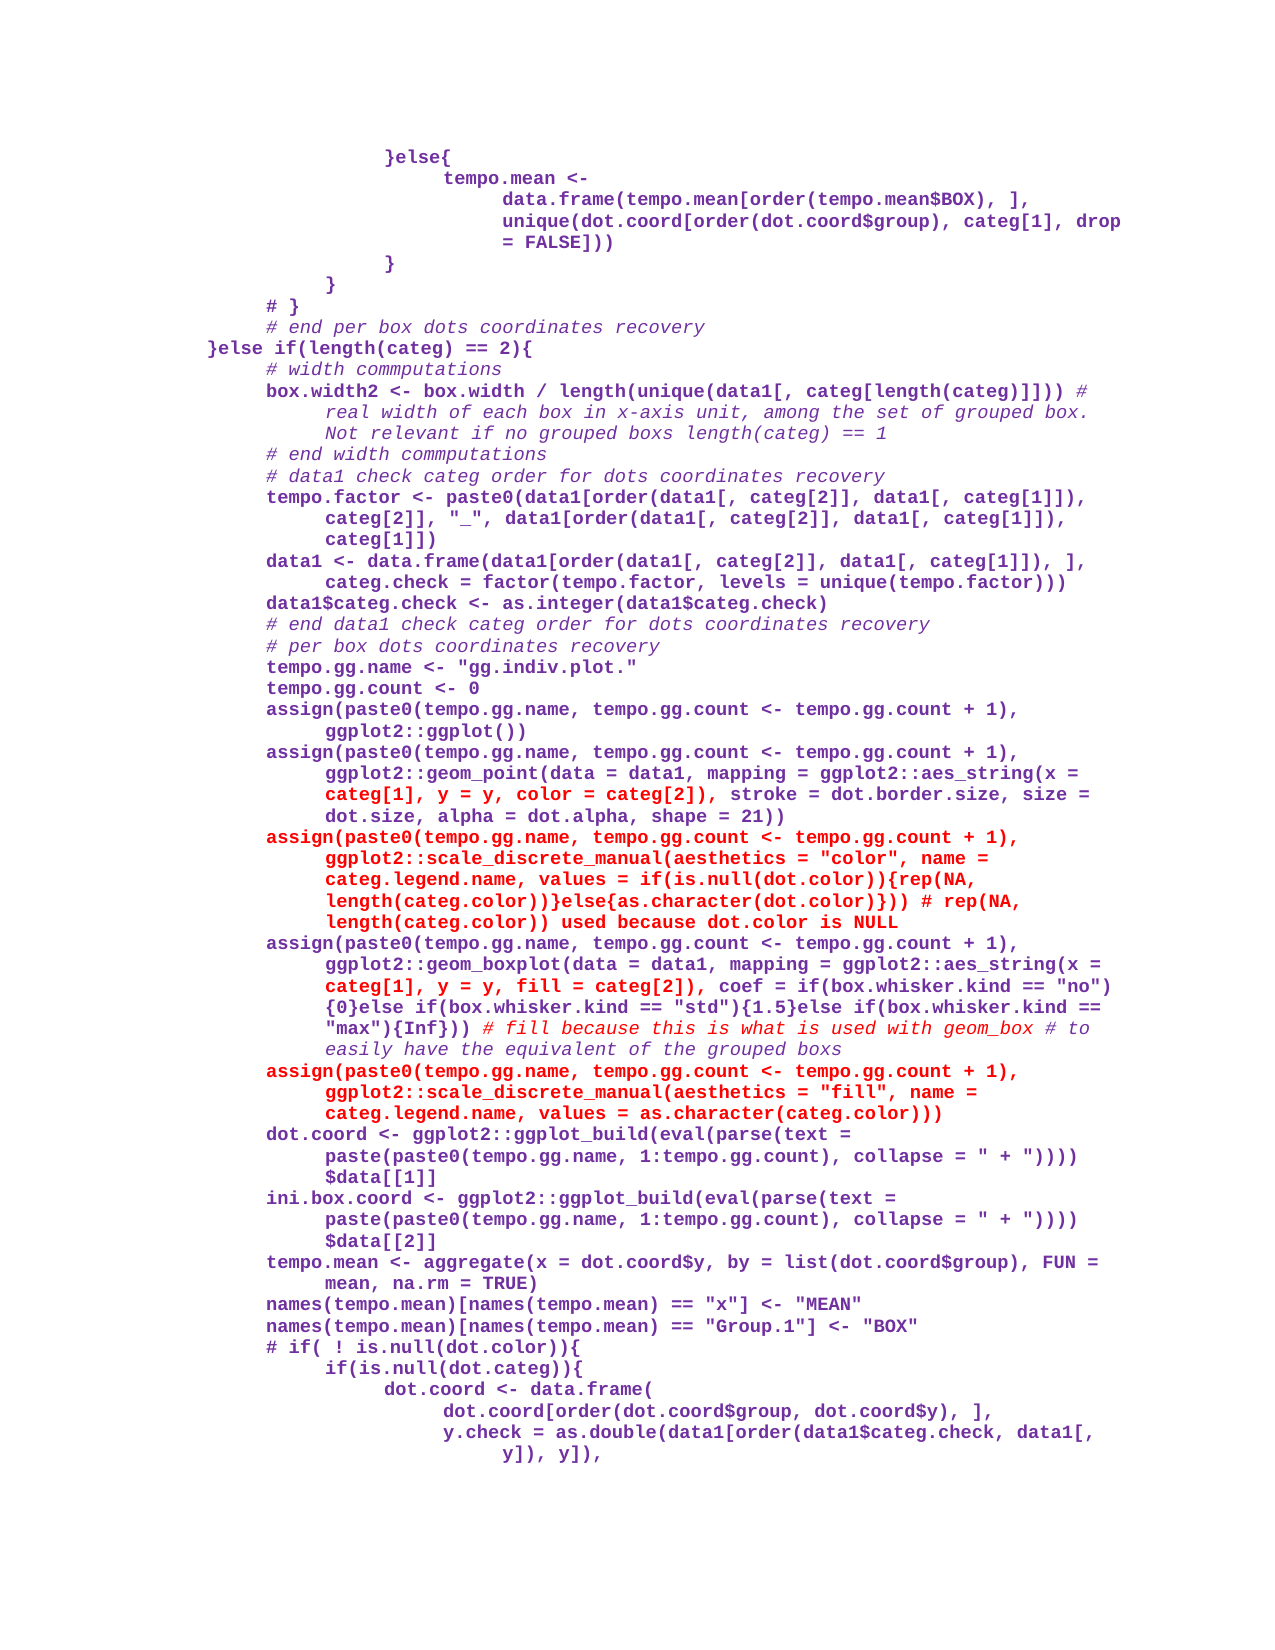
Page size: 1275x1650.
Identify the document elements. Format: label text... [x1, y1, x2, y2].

text assign(paste0(tempo.gg.name, tempo.gg.count <- tempo.gg.count + 1), ggplot2::geom_point(data = data1, mapping = ggplot2::aes_string(x = categ[1], y = y, color = categ[2]), stroke = dot.border.size, size = dot.size, alpha = dot.alpha, shape = 21)) [266, 743, 1127, 828]
text }else{ [384, 148, 1128, 169]
text y.check = as.double(data1[order(data1$categ.check, data1[, y]), y]), [443, 1423, 1127, 1465]
text tempo.mean <- data.frame(tempo.mean[order(tempo.mean$BOX), ], unique(dot.coord[order(dot.coord$group), categ[1], drop = FALSE])) [443, 169, 1128, 254]
text data1 <- data.frame(data1[order(data1[, categ[2]], data1[, categ[1]]), ], categ.check = factor(tempo.factor, levels = unique(tempo.factor))) [266, 551, 1127, 594]
text assign(paste0(tempo.gg.name, tempo.gg.count <- tempo.gg.count + 1), ggplot2::ggplot()) [266, 700, 1127, 743]
text assign(paste0(tempo.gg.name, tempo.gg.count <- tempo.gg.count + 1), ggplot2::scale_discrete_manual(aesthetics = "fill", name = categ.legend.name, values = as.character(categ.color))) [266, 1061, 1127, 1125]
text dot.coord <- data.frame( [384, 1380, 1127, 1401]
text tempo.gg.name <- "gg.indiv.plot." [266, 658, 1127, 679]
text }else if(length(categ) == 2){ [207, 339, 1128, 360]
text } [384, 254, 1128, 275]
text # end width commputations [266, 445, 1127, 466]
text # } [266, 296, 1128, 318]
text if(is.null(dot.categ)){ [325, 1359, 1127, 1380]
text tempo.mean <- aggregate(x = dot.coord$y, by = list(dot.coord$group), FUN = mean, na.rm = TRUE) [266, 1253, 1128, 1295]
text tempo.gg.count <- 0 [266, 679, 1127, 700]
text tempo.factor <- paste0(data1[order(data1[, categ[2]], data1[, categ[1]]), categ[2]], "_", data1[order(data1[, categ[2]], data1[, categ[1]]), categ[1]]) [266, 488, 1127, 551]
text } [325, 275, 1128, 296]
text # data1 check categ order for dots coordinates recovery [266, 466, 1127, 488]
text assign(paste0(tempo.gg.name, tempo.gg.count <- tempo.gg.count + 1), ggplot2::geom_boxplot(data = data1, mapping = ggplot2::aes_string(x = categ[1], y = y, fill = categ[2]), coef = if(box.whisker.kind == "no"){0}else if(box.whisker.kind == "std"){1.5}else if(box.whisker.kind == "max"){Inf})) # fill because this is what is used with geom_box # to easily have the equivalent of the grouped boxs [266, 934, 1127, 1061]
text dot.coord[order(dot.coord$group, dot.coord$y), ], [443, 1401, 1127, 1423]
text dot.coord <- ggplot2::ggplot_build(eval(parse(text = paste(paste0(tempo.gg.name, 1:tempo.gg.count), collapse = " + "))))$data[[1]] [266, 1125, 1127, 1189]
text # end per box dots coordinates recovery [266, 318, 1127, 339]
text assign(paste0(tempo.gg.name, tempo.gg.count <- tempo.gg.count + 1), ggplot2::scale_discrete_manual(aesthetics = "color", name = categ.legend.name, values = if(is.null(dot.color)){rep(NA, length(categ.color))}else{as.character(dot.color)})) # rep(NA, length(categ.color)) used because dot.color is NULL [266, 828, 1127, 934]
text names(tempo.mean)[names(tempo.mean) == "Group.1"] <- "BOX" [266, 1316, 1127, 1338]
text # per box dots coordinates recovery [266, 636, 1127, 658]
text # end data1 check categ order for dots coordinates recovery [266, 615, 1127, 636]
text names(tempo.mean)[names(tempo.mean) == "x"] <- "MEAN" [266, 1295, 1127, 1316]
text # if( ! is.null(dot.color)){ [266, 1338, 1127, 1359]
text # width commputations [266, 360, 1127, 381]
text ini.box.coord <- ggplot2::ggplot_build(eval(parse(text = paste(paste0(tempo.gg.name, 1:tempo.gg.count), collapse = " + "))))$data[[2]] [266, 1189, 1127, 1253]
text data1$categ.check <- as.integer(data1$categ.check) [266, 594, 1127, 615]
